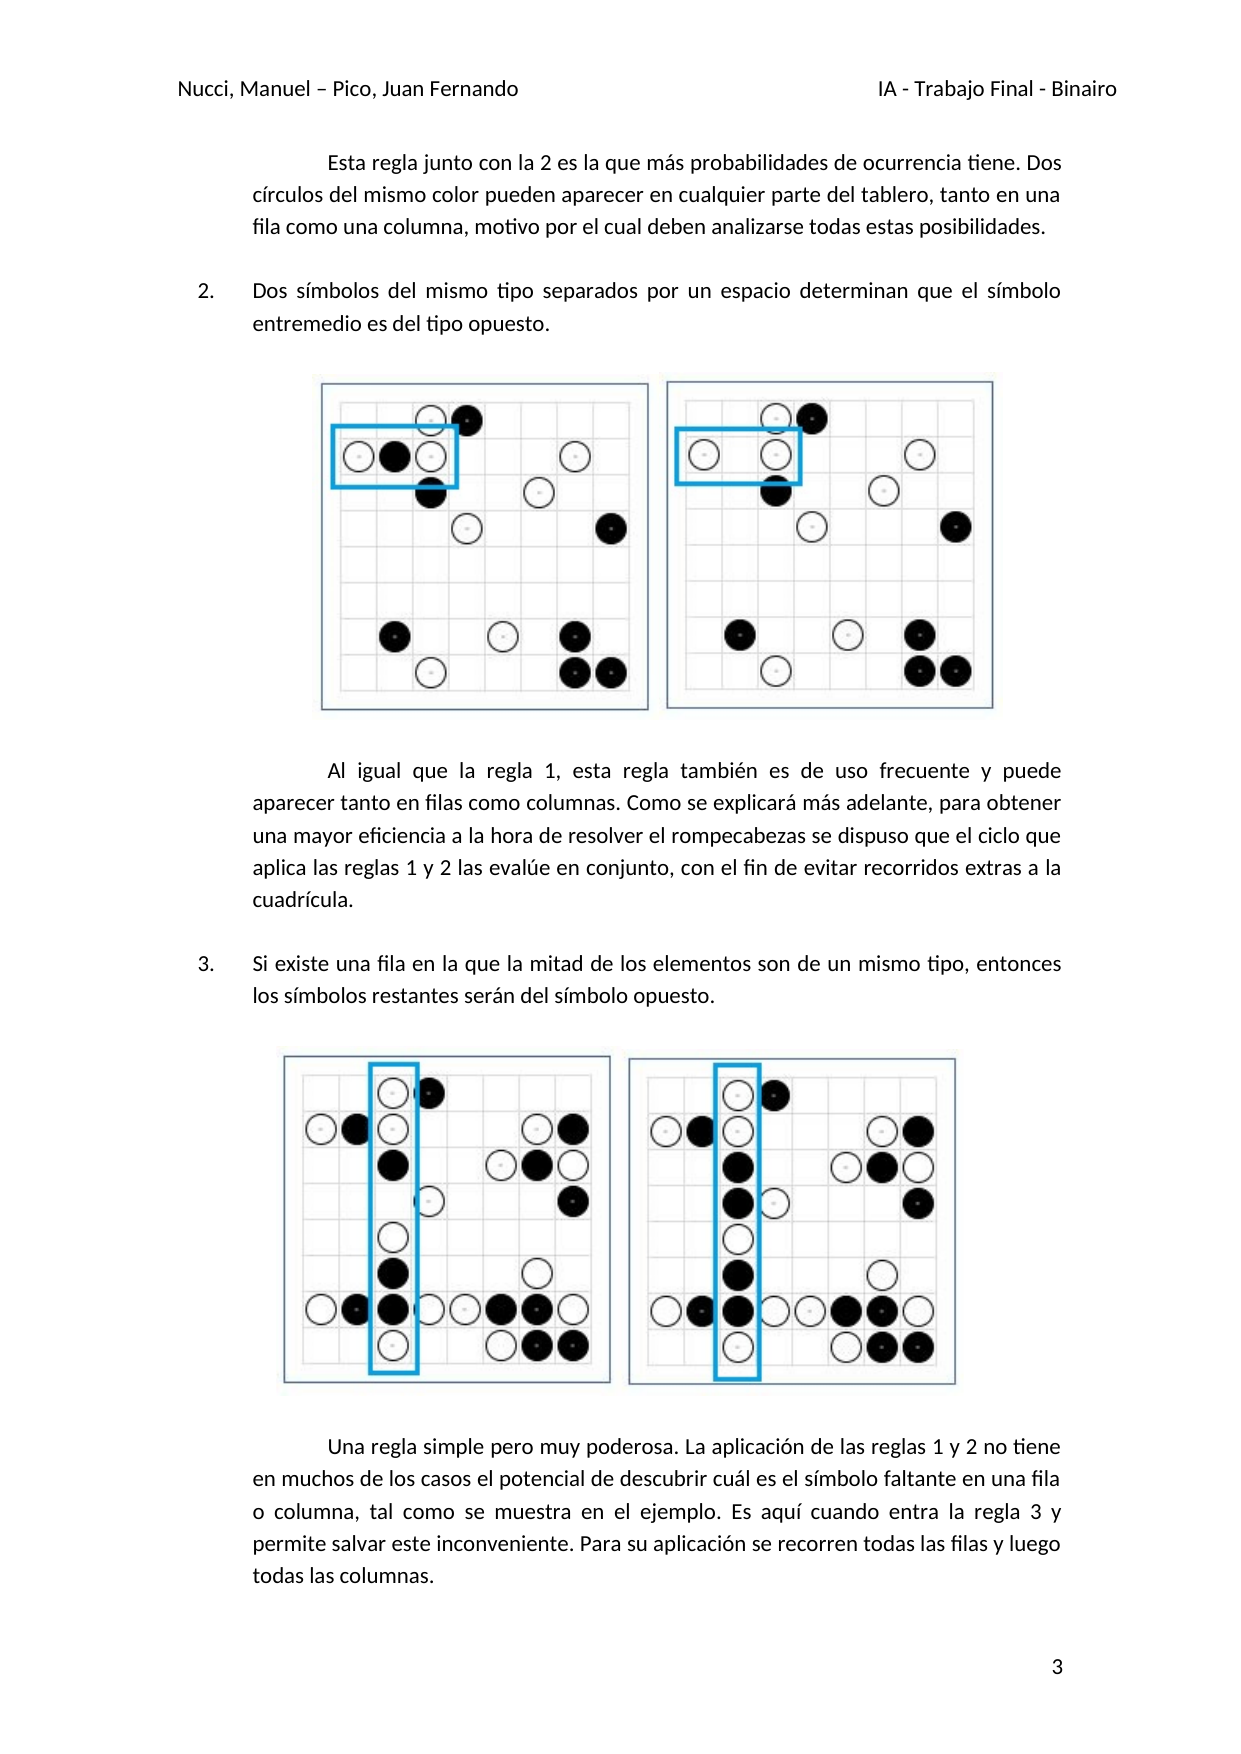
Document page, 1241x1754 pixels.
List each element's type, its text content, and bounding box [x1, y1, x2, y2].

picture [312, 372, 1003, 720]
text Una regla simple pero muy poderosa. La aplicación de las reglas 1 y 2 no tiene en muchos de los casos el potencial de descubrir cuál es el símbolo faltante en una fila o columna, tal como se muestra en el ejemplo. Es aquí cuando entra la regla 3 y permite salvar este inconveniente. Para su aplicación se recorren todas las filas y luego todas las columnas. [252, 1432, 1063, 1589]
text Al igual que la regla 1, esta regla también es de uso frecuente y puede aparecer tanto en filas como columnas. Como se explicará más adelante, para obtener una mayor eficiencia a la hora de resolver el rompecabezas se dispuso que el ciclo que aplica las reglas 1 y 2 las evalúe en conjunto, con el fin de evitar recorridos extras a la cuadrícula. [252, 756, 1063, 913]
picture [276, 1046, 964, 1396]
text Esta regla junto con la 2 es la que más probabilidades de ocurrencia tiene. Dos círculos del mismo color pueden aparecer en cualquier parte del tablero, tanto en una fila como una columna, motivo por el cual deben analizarse todas estas posibilidades. [252, 148, 1063, 240]
list Dos símbolos del mismo tipo separados por un espacio determinan que el símbolo entremedio es del tipo opuesto. [215, 276, 1063, 337]
list Si existe una fila en la que la mitad de los elementos son de un mismo tipo, entonces los símbolos restantes serán del símbolo opuesto. [215, 949, 1063, 1010]
